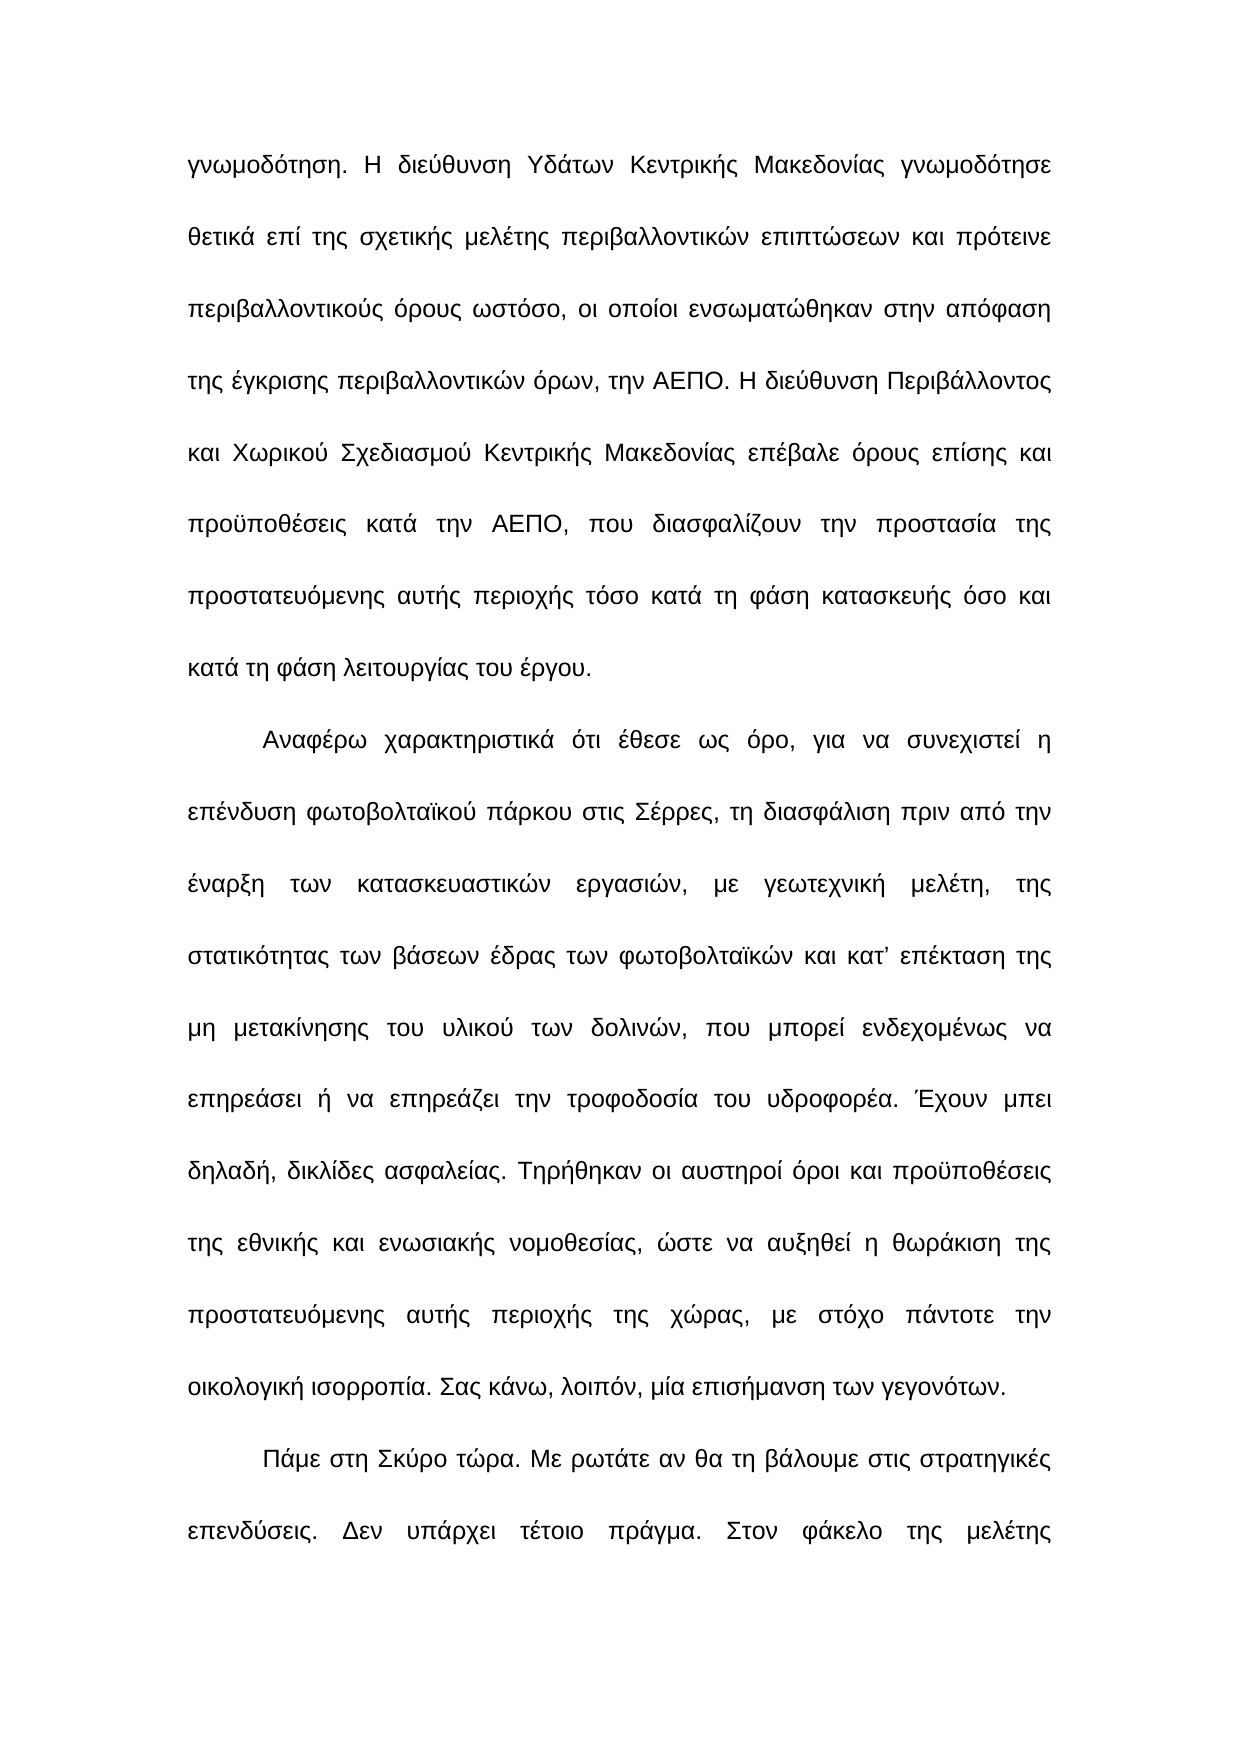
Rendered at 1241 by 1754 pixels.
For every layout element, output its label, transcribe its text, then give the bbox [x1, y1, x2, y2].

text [187, 1444, 1053, 1544]
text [187, 150, 1053, 682]
text Αναφέρω χαρακτηριστικά ότι έθεσε ως όρο, για να συνεχιστεί η επένδυση φωτοβολταϊκού πάρκου στις Σέρρες, τη διασφάλιση πριν από την έναρξη των κατασκευαστικών εργασιών, με γεωτεχνική μελέτη, της στατικότητας των βάσεων έδρας των φωτοβολταϊκών και κατ’ επέκταση της μη μετακίνησης του υλικού των δολινών, που μπορεί ενδεχομένως να επηρεάσει ή να επηρεάζει την τροφοδοσία του υδροφορέα. Έχουν μπει δηλαδή, δικλίδες ασφαλείας. Τηρήθηκαν οι αυστηροί όροι και προϋποθέσεις της εθνικής και ενωσιακής νομοθεσίας, ώστε να αυξηθεί η θωράκιση της προστατευόμενης αυτής περιοχής της χώρας, με στόχο πάντοτε την οικολογική ισορροπία. Σας κάνω, λοιπόν, μία επισήμανση των γεγονότων. [187, 725, 1053, 1401]
